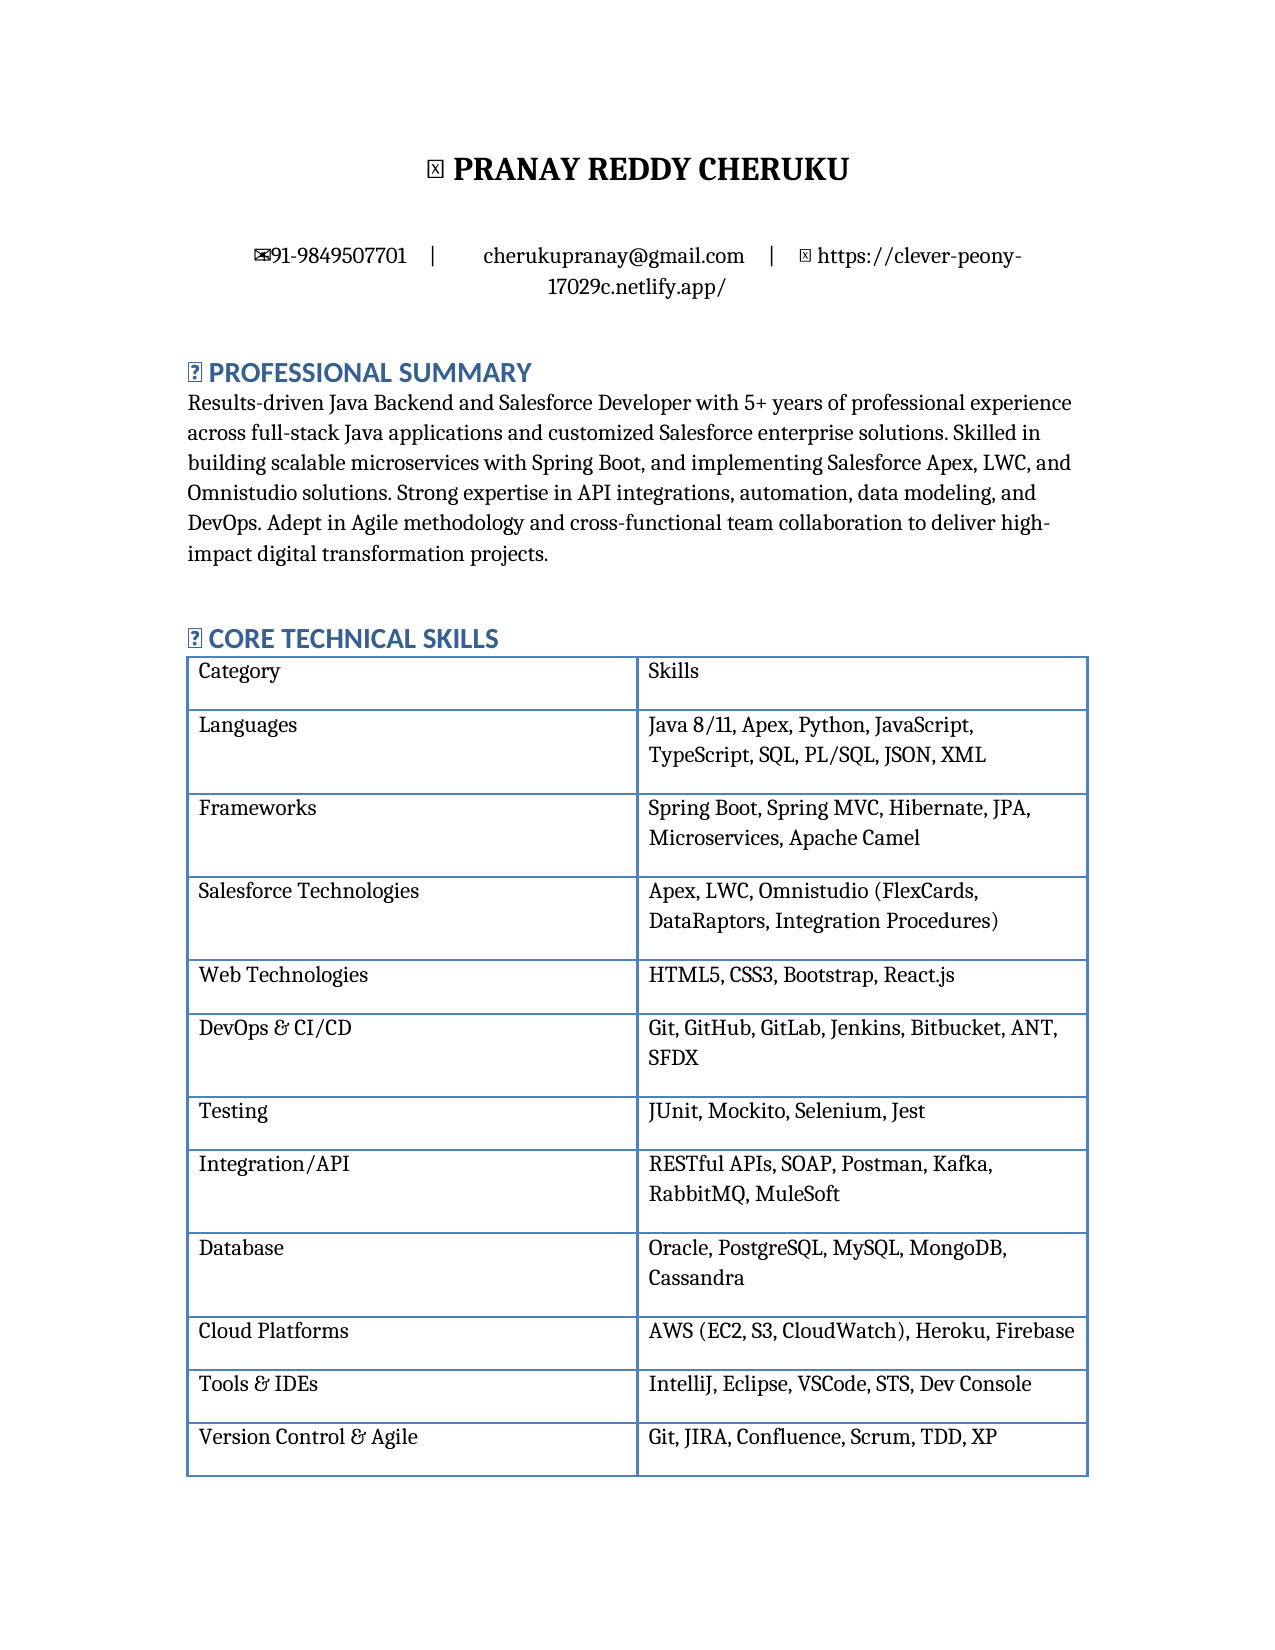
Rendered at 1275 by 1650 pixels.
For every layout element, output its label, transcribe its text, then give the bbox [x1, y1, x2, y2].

subtitle 🎯 PROFESSIONAL SUMMARY [187, 354, 1087, 389]
table_cell Salesforce Technologies [189, 878, 636, 959]
table_cell Java 8/11, Apex, Python, JavaScript, TypeScript, SQL, PL/SQL, JSON, XML [639, 711, 1086, 793]
table_cell Integration/API [189, 1151, 636, 1232]
table_cell IntelliJ, Eclipse, VSCode, STS, Dev Console [639, 1371, 1086, 1422]
table_cell Web Technologies [189, 961, 636, 1012]
text ✅ PRANAY REDDY CHERUKU [187, 150, 1087, 218]
table_cell Git, JIRA, Confluence, Scrum, TDD, XP [639, 1424, 1086, 1475]
table_cell Frameworks [189, 795, 636, 876]
table_cell RESTful APIs, SOAP, Postman, Kafka, RabbitMQ, MuleSoft [639, 1151, 1086, 1232]
table_cell Version Control & Agile [189, 1424, 636, 1475]
table_cell Apex, LWC, Omnistudio (FlexCards, DataRaptors, Integration Procedures) [639, 878, 1086, 959]
table_cell Spring Boot, Spring MVC, Hibernate, JPA, Microservices, Apache Camel [639, 795, 1086, 876]
table_cell JUnit, Mockito, Selenium, Jest [639, 1098, 1086, 1149]
text Results-driven Java Backend and Salesforce Developer with 5+ years of professional experience across full-stack Java applications and customized Salesforce enterprise solutions. Skilled in building scalable microservices with Spring Boot, and implementing Salesforce Apex, LWC, and Omnistudio solutions. Strong expertise in API integrations, automation, data modeling, and DevOps. Adept in Agile methodology and cross-functional team collaboration to deliver high-impact digital transformation projects. [187, 389, 1087, 567]
table_cell Tools & IDEs [189, 1371, 636, 1422]
table_cell Cloud Platforms [189, 1318, 636, 1369]
table_cell Database [189, 1234, 636, 1316]
subtitle 🧠 CORE TECHNICAL SKILLS [187, 621, 1087, 656]
table_header Skills [639, 658, 1086, 709]
table_cell Oracle, PostgreSQL, MySQL, MongoDB, Cassandra [639, 1234, 1086, 1316]
table_cell Git, GitHub, GitLab, Jenkins, Bitbucket, ANT, SFDX [639, 1015, 1086, 1096]
table_cell Languages [189, 711, 636, 793]
table_cell DevOps & CI/CD [189, 1015, 636, 1096]
table_header Category [189, 658, 636, 709]
table_cell Testing [189, 1098, 636, 1149]
table_cell HTML5, CSS3, Bootstrap, React.js [639, 961, 1086, 1012]
table_cell AWS (EC2, S3, CloudWatch), Heroku, Firebase [639, 1318, 1086, 1369]
text 📞 +91-9849507701 | ✉️ cherukupranay@gmail.com | 🌐 https://clever-peony-17029c.netlify.app/ [187, 243, 1087, 300]
